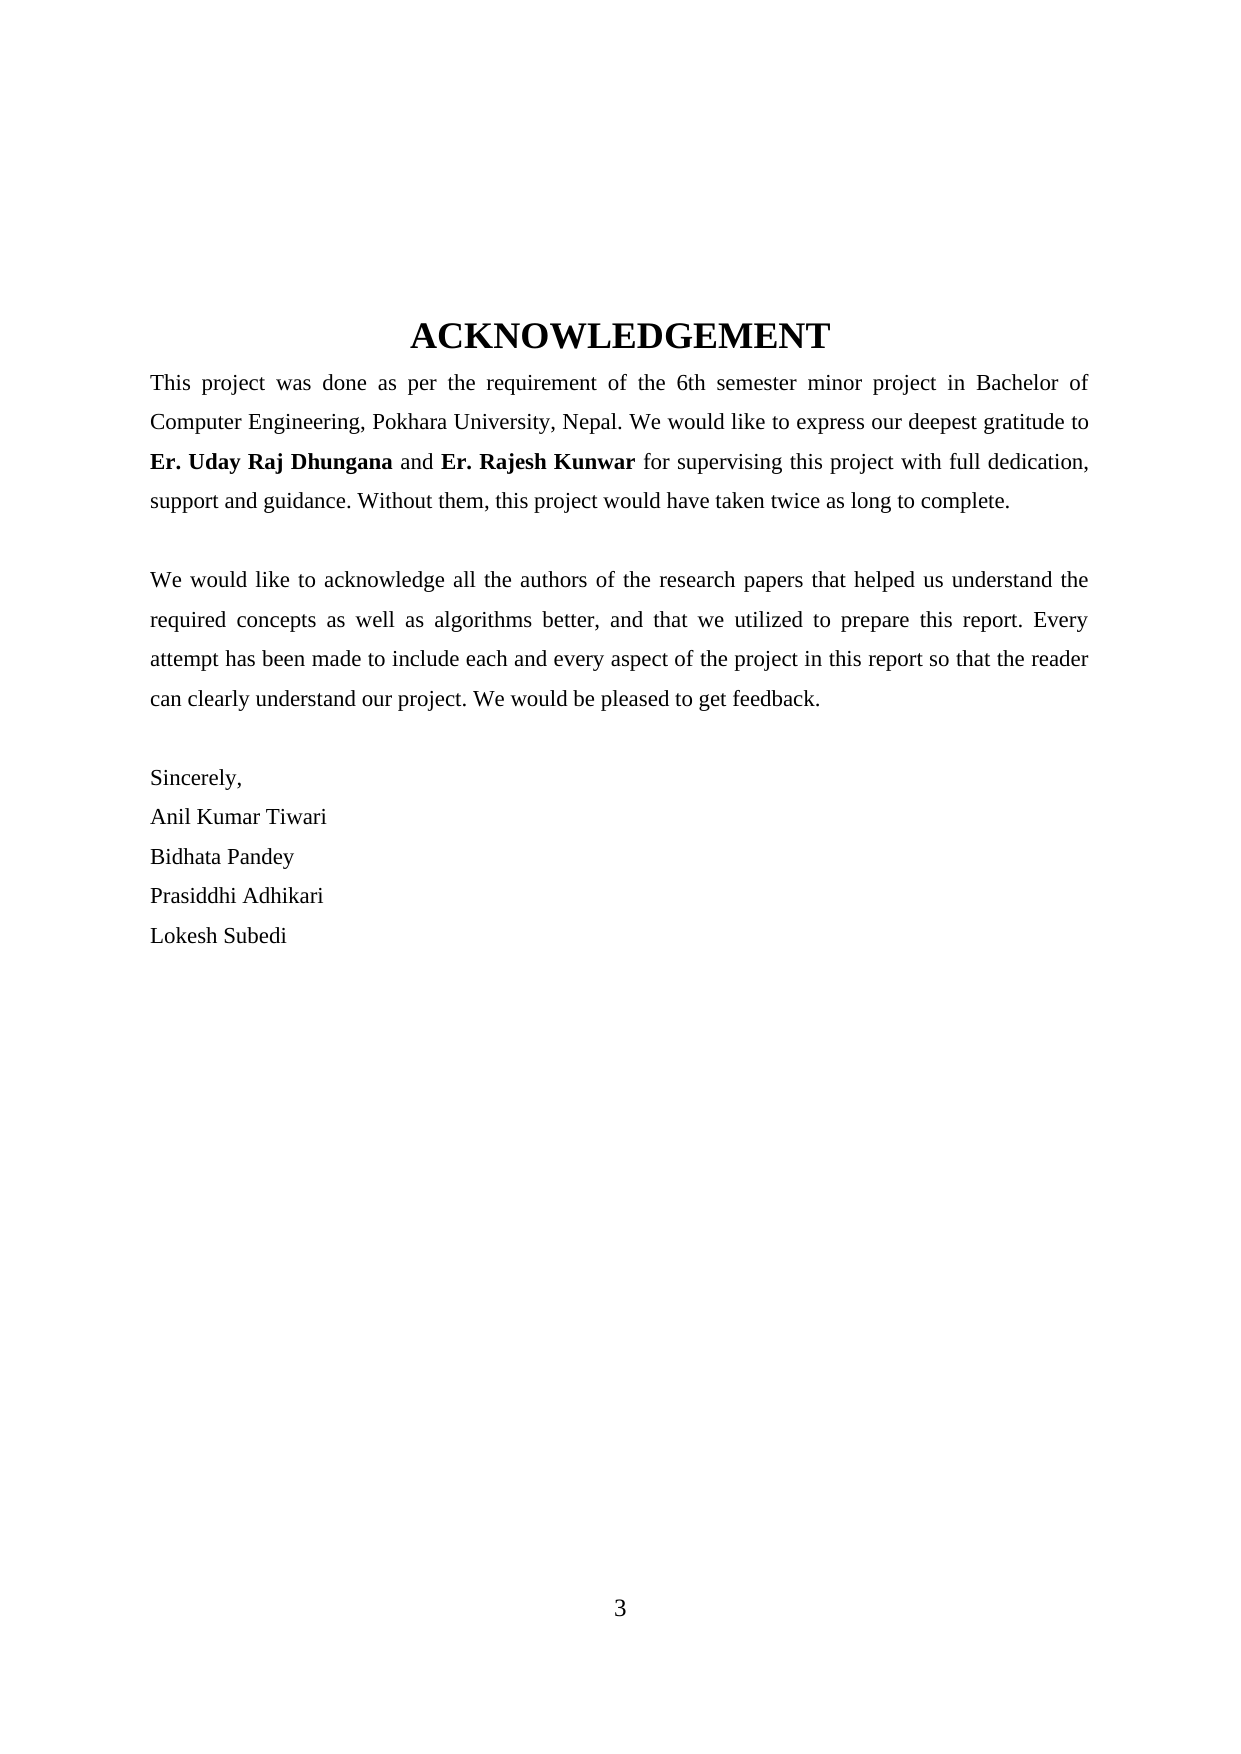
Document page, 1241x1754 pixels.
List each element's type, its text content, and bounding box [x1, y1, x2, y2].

text Anil Kumar Tiwari [150, 803, 1090, 829]
text We would like to acknowledge all the authors of the research papers that helped us understand the required concepts as well as algorithms better, and that we utilized to prepare this report. Every attempt has been made to include each and every aspect of the project in this report so that the reader can clearly understand our project. We would be pleased to get feedback. [150, 566, 1090, 711]
text Prasiddhi Adhikari [150, 882, 1090, 908]
text Bidhata Pandey [150, 843, 1090, 869]
text Sincerely, [150, 764, 1090, 790]
text Lokesh Subedi [150, 922, 1090, 948]
subtitle ACKNOWLEDGEMENT [150, 313, 1090, 356]
text This project was done as per the requirement of the 6th semester minor project in Bachelor of Computer Engineering, Pokhara University, Nepal. We would like to express our deepest gratitude to Er. Uday Raj Dhungana and Er. Rajesh Kunwar for supervising this project with full dedication, support and guidance. Without them, this project would have taken twice as long to complete. [150, 369, 1090, 514]
